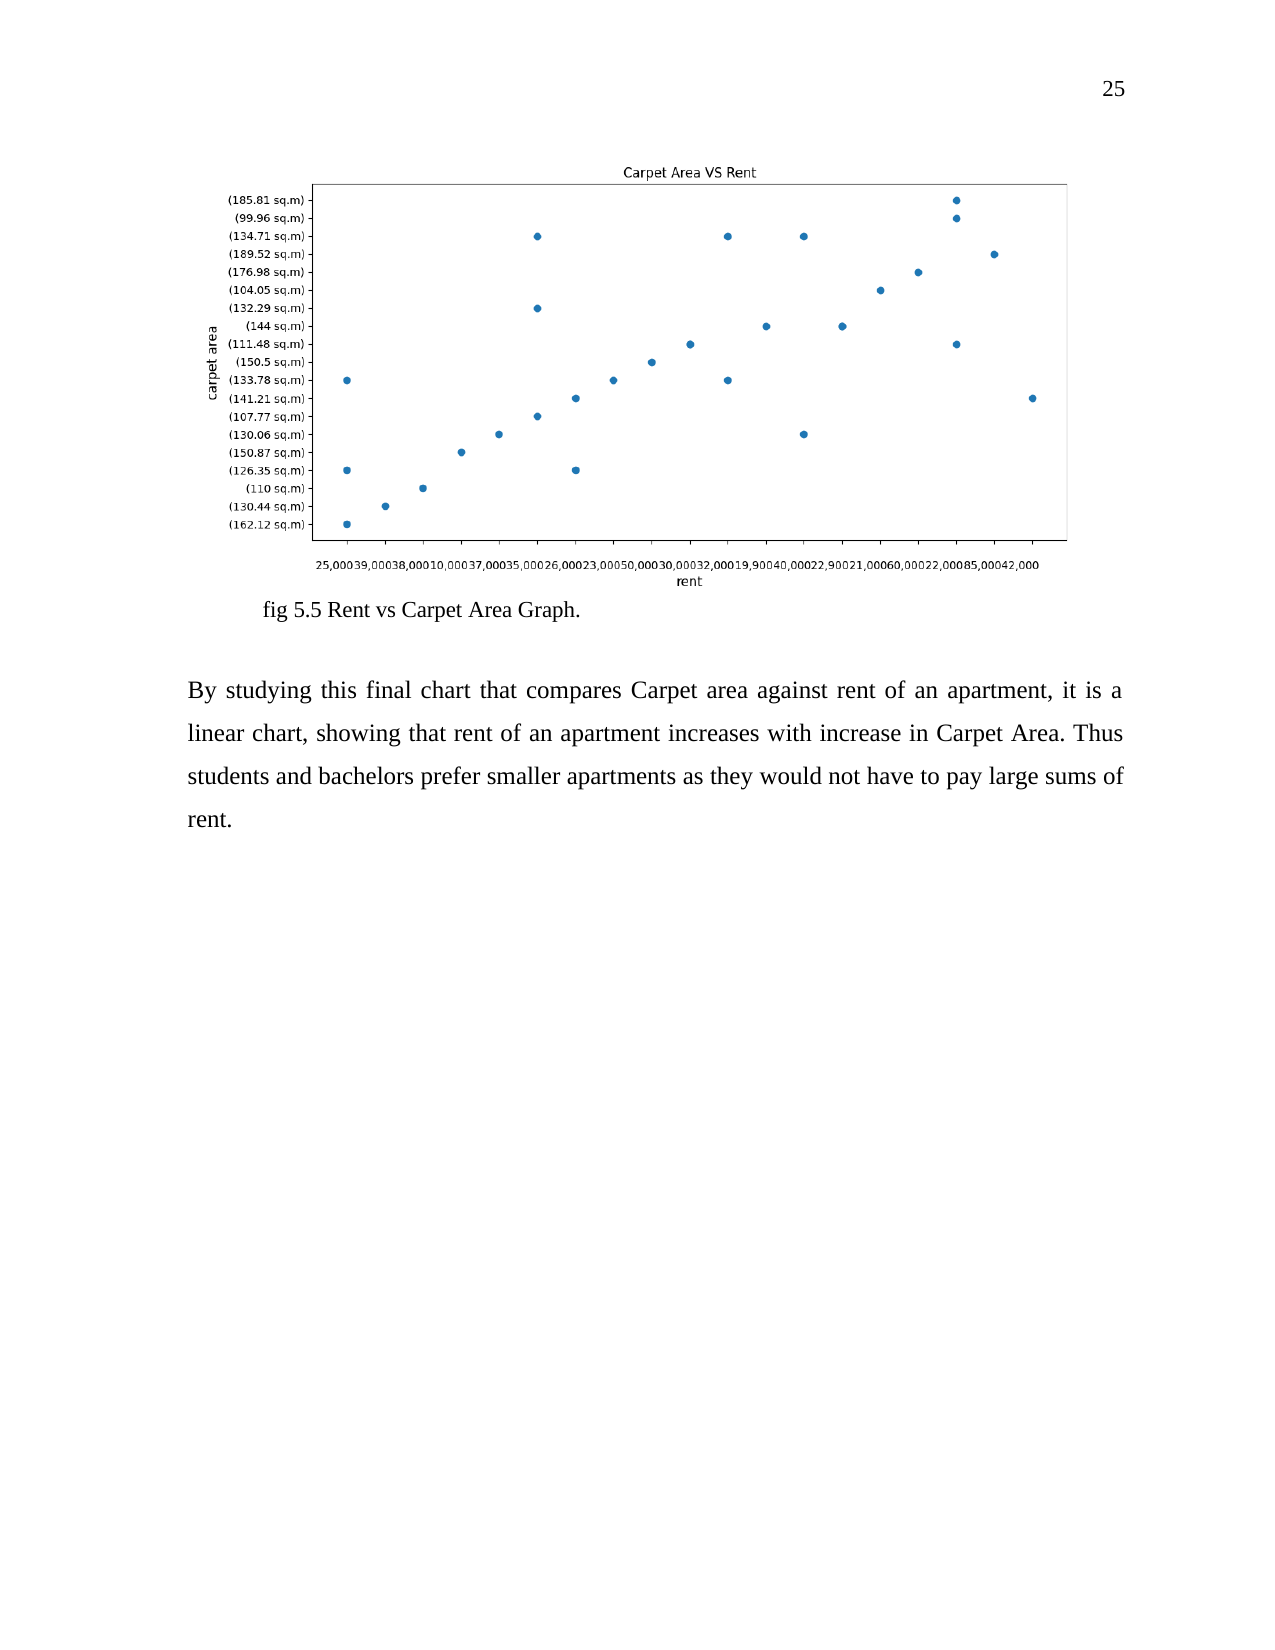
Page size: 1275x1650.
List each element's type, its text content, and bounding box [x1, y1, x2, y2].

picture [206, 167, 1068, 586]
text By studying this final chart that compares Carpet area against rent of an apartment, it is a linear chart, showing that rent of an apartment increases with increase in Carpet Area. Thus students and bachelors prefer smaller apartments as they would not have to pay large sums of rent. [187, 675, 1124, 833]
text fig 5.5 Rent vs Carpet Area Graph. [262, 596, 1208, 622]
